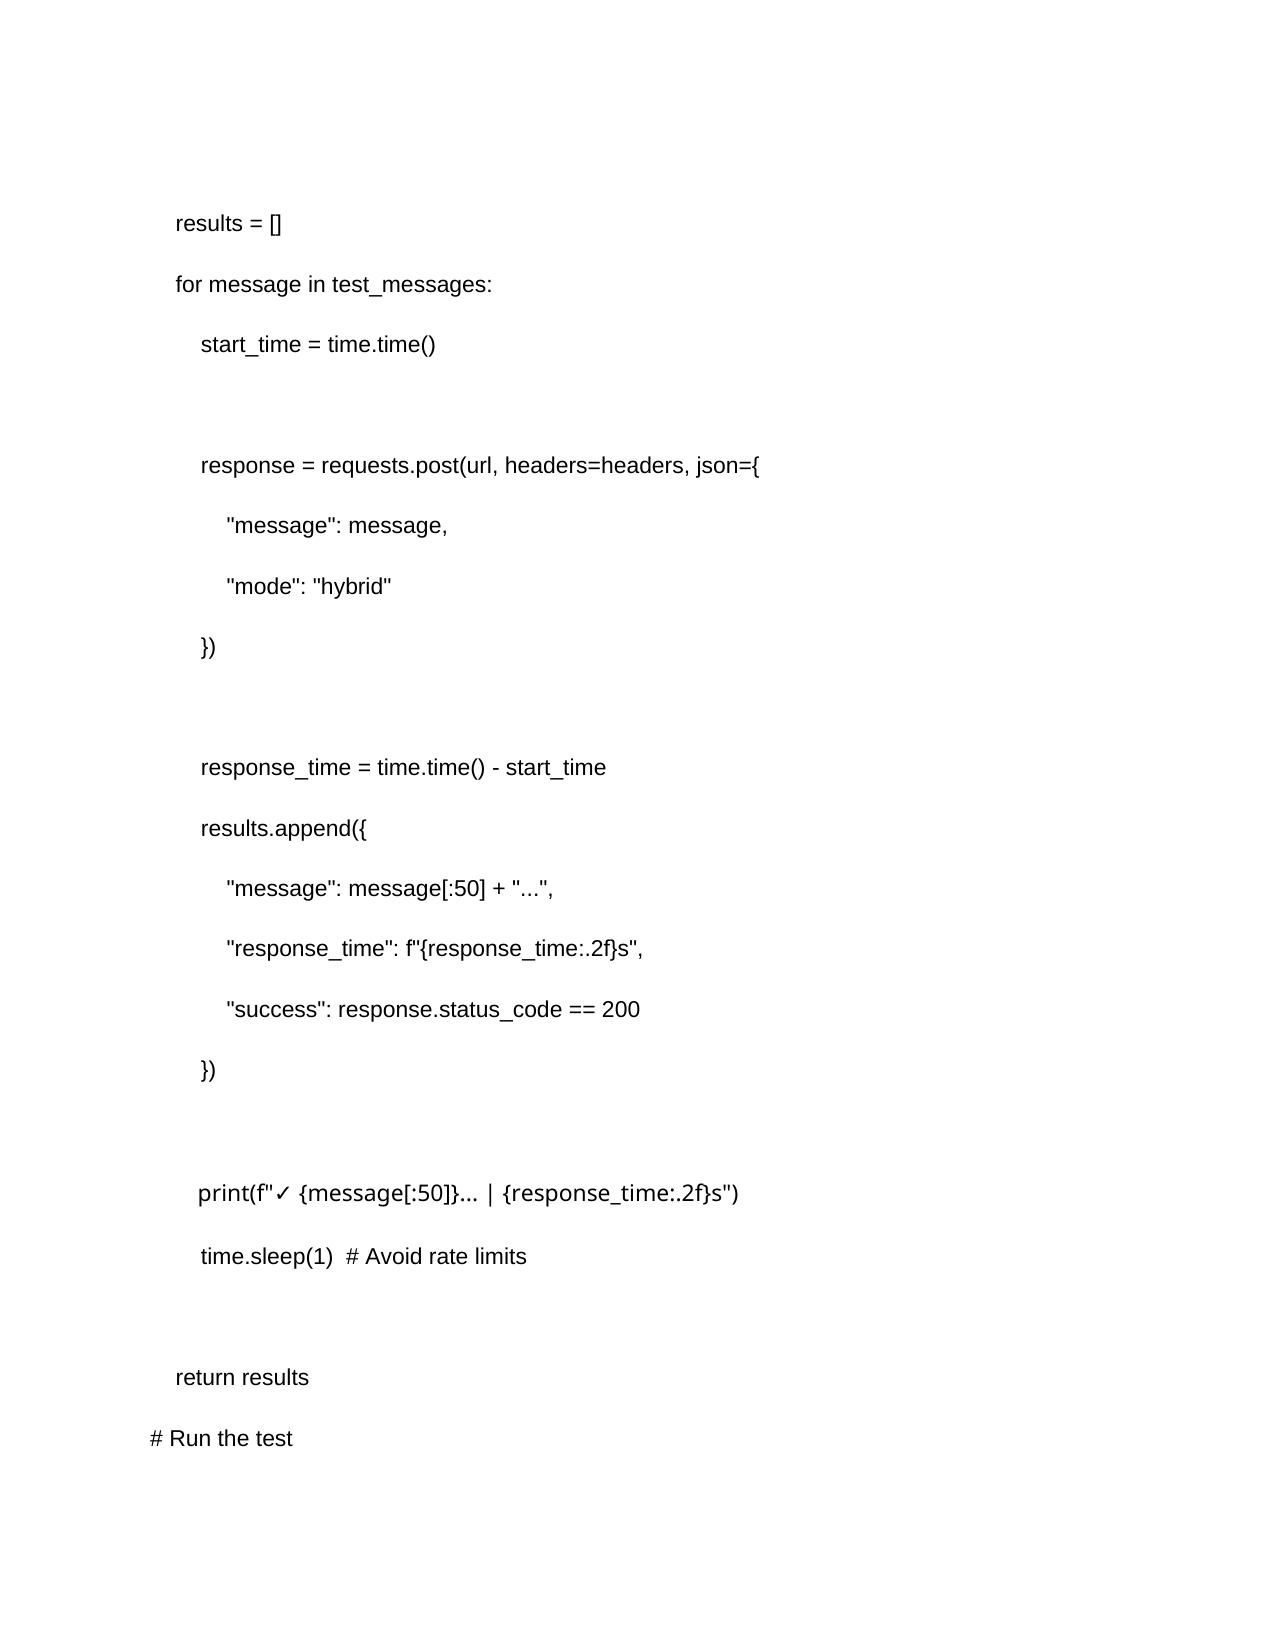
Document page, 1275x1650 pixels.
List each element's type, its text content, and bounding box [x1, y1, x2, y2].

text "response_time": f"{response_time:.2f}s", [150, 935, 1125, 962]
text "mode": "hybrid" [150, 573, 1125, 599]
text results = [] [150, 210, 1125, 237]
text }) [150, 1056, 1125, 1083]
text results.append({ [150, 814, 1125, 841]
text "message": message, [150, 512, 1125, 539]
text "message": message[:50] + "...", [150, 875, 1125, 901]
text start_time = time.time() [150, 331, 1125, 358]
text return results [150, 1364, 1125, 1390]
text response_time = time.time() - start_time [150, 754, 1125, 781]
text response = requests.post(url, headers=headers, json={ [150, 452, 1125, 478]
text "success": response.status_code == 200 [150, 996, 1125, 1022]
text for message in test_messages: [150, 271, 1125, 297]
text print(f"✓ {message[:50]}... | {response_time:.2f}s") [150, 1177, 1125, 1208]
text # Run the test [150, 1424, 1125, 1451]
text }) [150, 633, 1125, 660]
text time.sleep(1) # Avoid rate limits [150, 1243, 1125, 1269]
